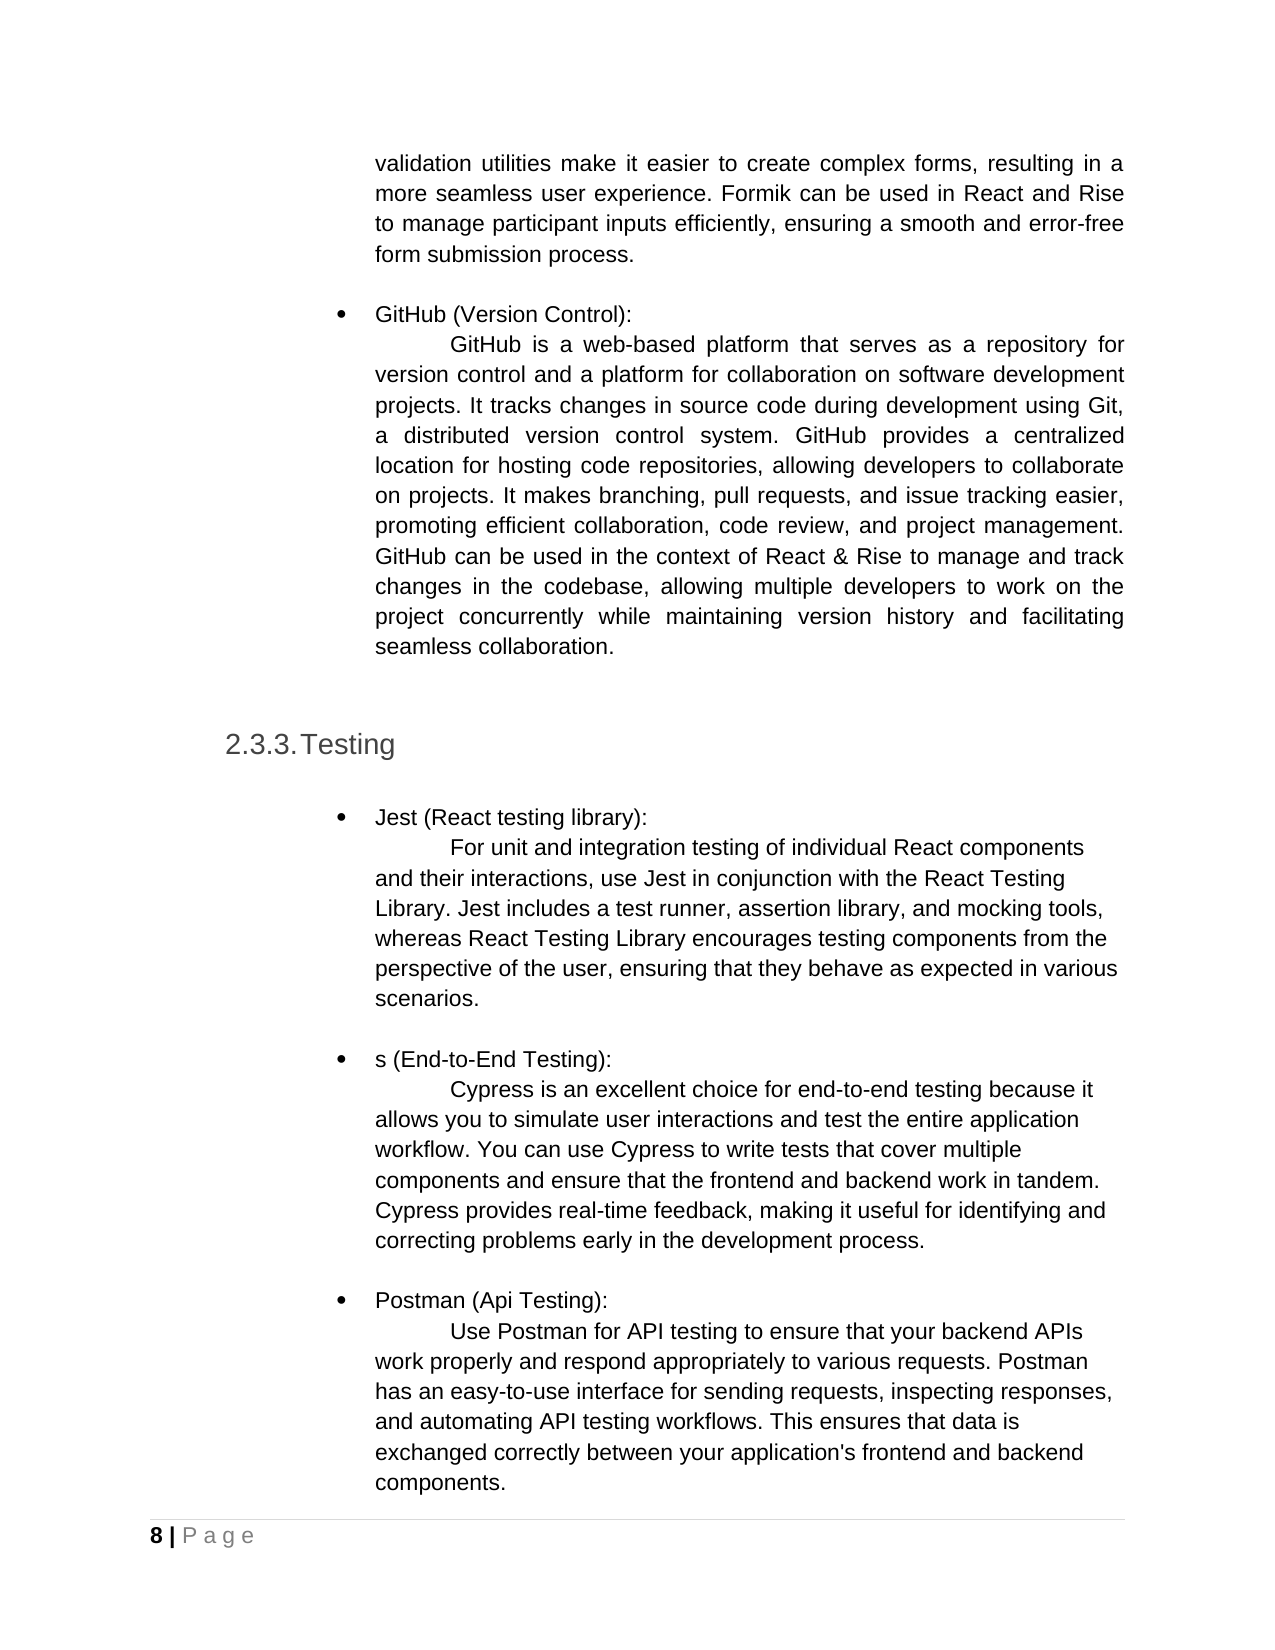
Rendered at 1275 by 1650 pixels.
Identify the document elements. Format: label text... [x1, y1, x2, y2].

list Jest (React testing library): [337, 804, 1125, 831]
list For unit and integration testing of individual React components and their interactions, use Jest in conjunction with the React Testing Library. Jest includes a test runner, assertion library, and mocking tools, whereas React Testing Library encourages testing components from the perspective of the user, ensuring that they behave as expected in various scenarios. [375, 834, 1125, 1012]
subtitle Testing [225, 727, 1125, 761]
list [375, 150, 1125, 267]
text GitHub is a web-based platform that serves as a repository for version control and a platform for collaboration on software development projects. It tracks changes in source code during development using Git, a distributed version control system. GitHub provides a centralized location for hosting code repositories, allowing developers to collaborate on projects. It makes branching, pull requests, and issue tracking easier, promoting efficient collaboration, code review, and project management. GitHub can be used in the context of React & Rise to manage and track changes in the codebase, allowing multiple developers to work on the project concurrently while maintaining version history and facilitating seamless collaboration. [375, 331, 1125, 660]
list Cypress is an excellent choice for end-to-end testing because it allows you to simulate user interactions and test the entire application workflow. You can use Cypress to write tests that cover multiple components and ensure that the frontend and backend work in tandem. Cypress provides real-time feedback, making it useful for identifying and correcting problems early in the development process. [375, 1076, 1125, 1253]
list Use Postman for API testing to ensure that your backend APIs work properly and respond appropriately to various requests. Postman has an easy-to-use interface for sending requests, inspecting responses, and automating API testing workflows. This ensures that data is exchanged correctly between your application's frontend and backend components. [375, 1318, 1125, 1495]
list Postman (Api Testing): [337, 1287, 1125, 1314]
list s (End-to-End Testing): [337, 1046, 1125, 1072]
list GitHub (Version Control): [337, 301, 1125, 327]
